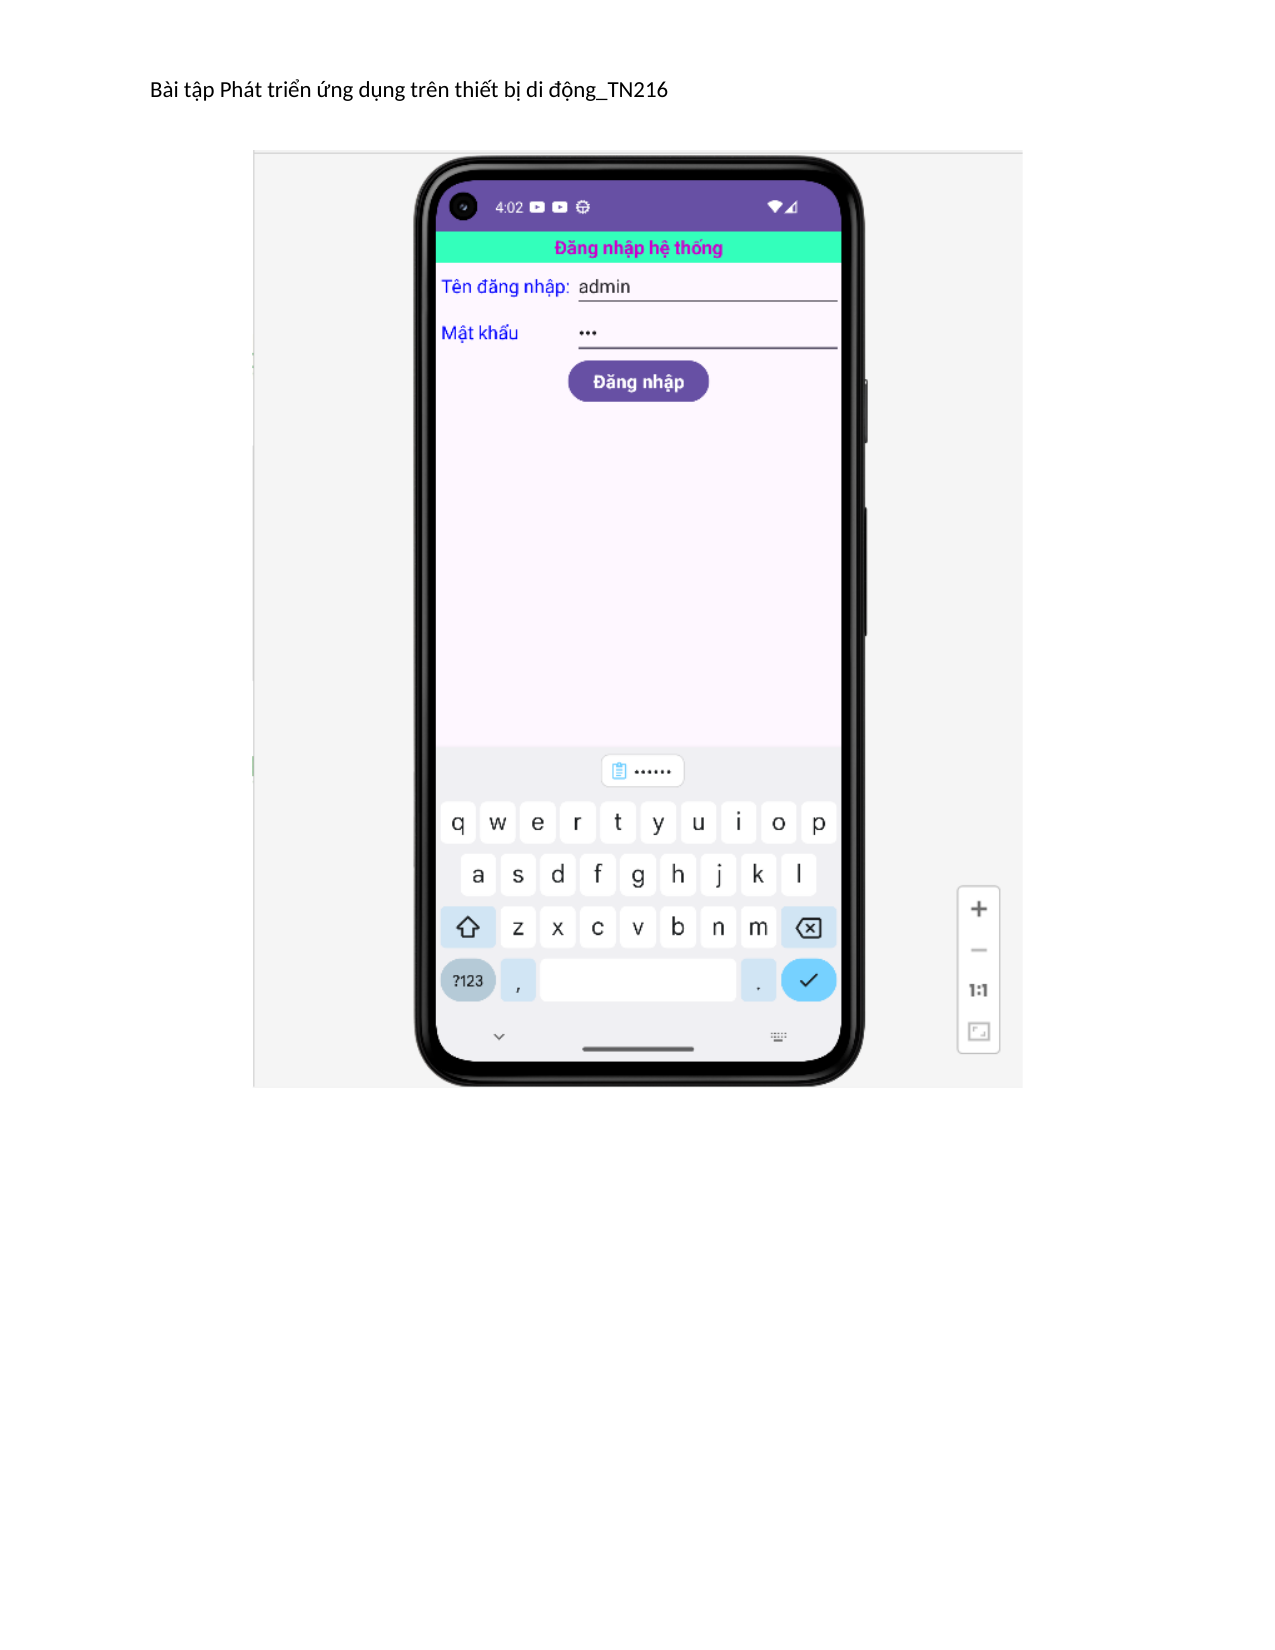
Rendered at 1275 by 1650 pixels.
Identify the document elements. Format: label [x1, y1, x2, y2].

picture [252, 150, 1023, 1088]
